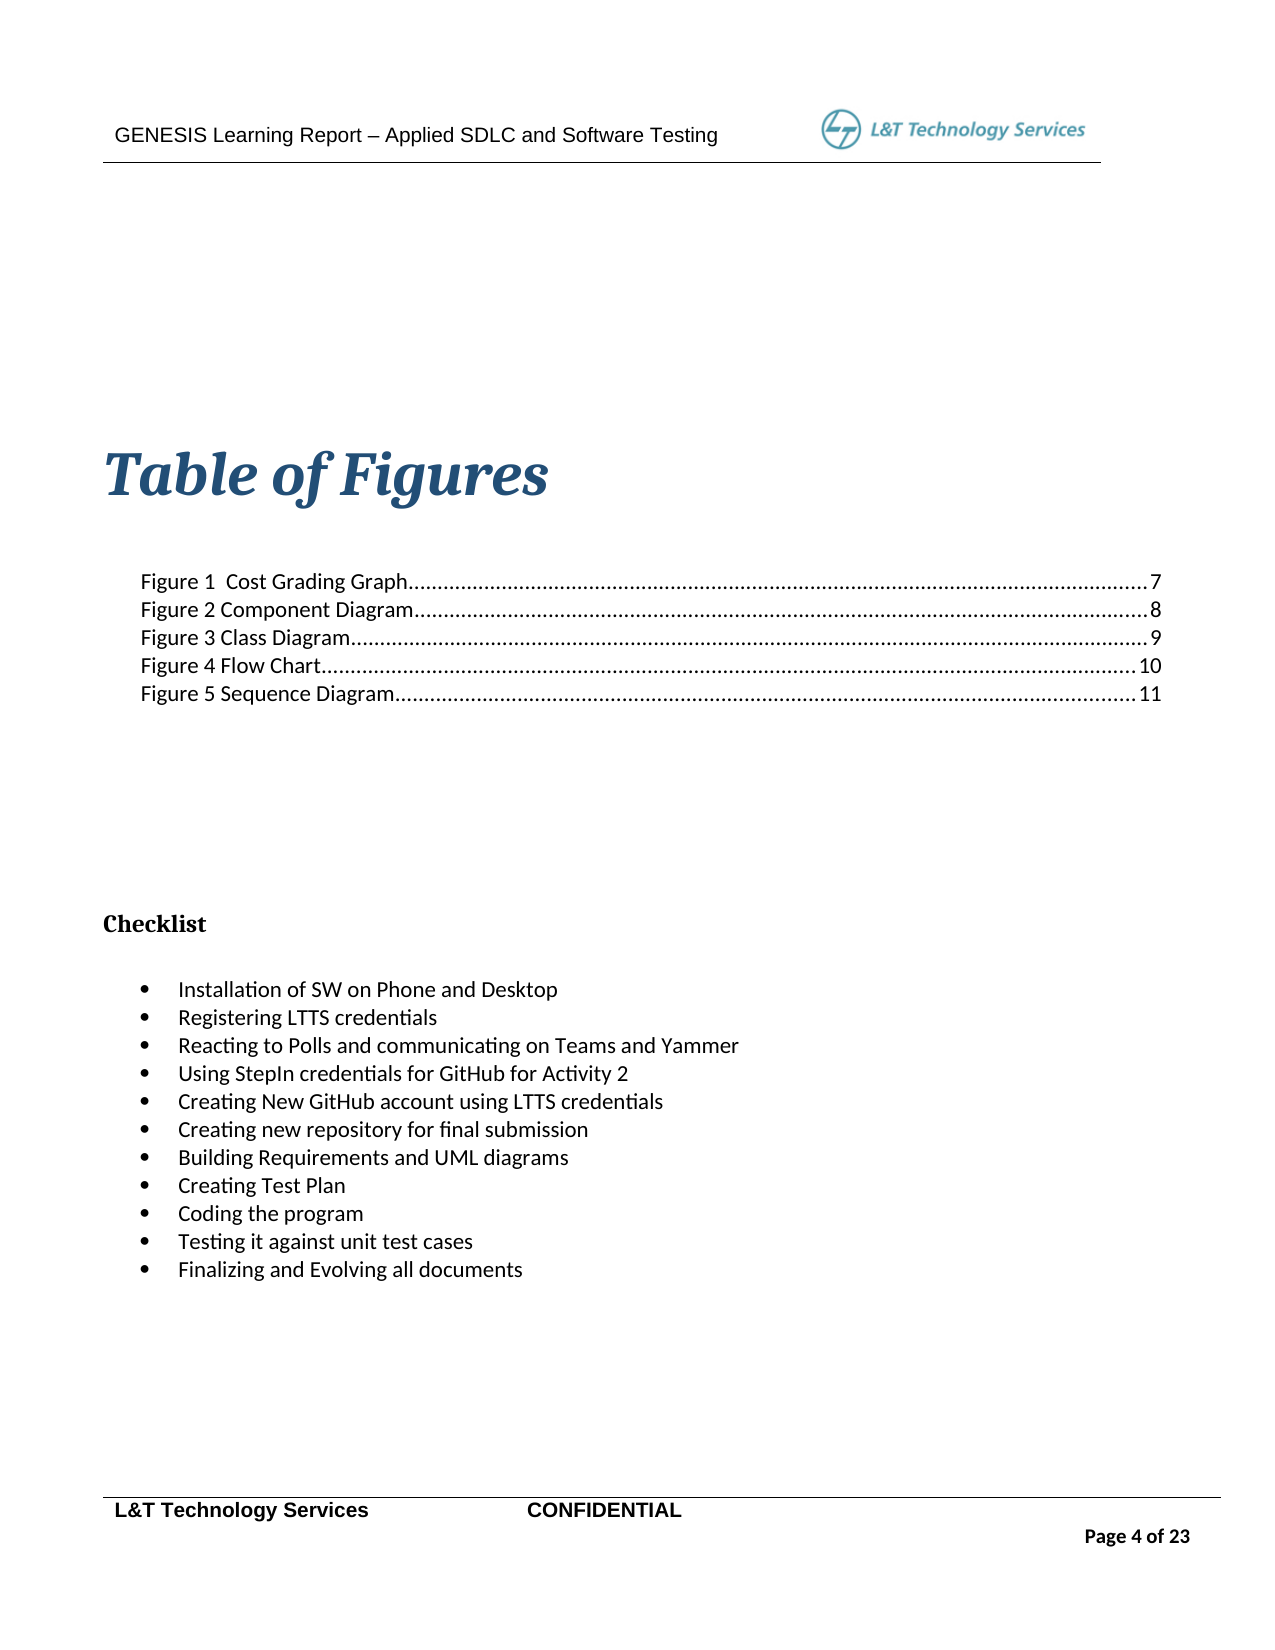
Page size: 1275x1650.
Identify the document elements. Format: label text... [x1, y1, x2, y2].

list Using StepIn credentials for GitHub for Activity 2 [141, 1059, 1162, 1087]
list Creating New GitHub account using LTTS credentials [141, 1087, 1162, 1115]
list Finalizing and Evolving all documents [141, 1255, 1162, 1283]
text Table of Figures [103, 439, 1162, 511]
subtitle Checklist [103, 909, 1162, 938]
list Creating new repository for final submission [141, 1115, 1162, 1143]
text Figure 1 Cost Grading Graph 7 [103, 567, 1162, 595]
text Figure 4 Flow Chart 10 [103, 651, 1162, 679]
list Testing it against unit test cases [141, 1227, 1162, 1255]
list Building Requirements and UML diagrams [141, 1143, 1162, 1171]
list Installation of SW on Phone and Desktop [141, 975, 1162, 1003]
list Creating Test Plan [141, 1171, 1162, 1199]
list Reacting to Polls and communicating on Teams and Yammer [141, 1031, 1162, 1059]
text Figure 2 Component Diagram 8 [103, 595, 1162, 623]
text Figure 3 Class Diagram 9 [103, 623, 1162, 651]
list Coding the program [141, 1199, 1162, 1227]
text Figure 5 Sequence Diagram 11 [103, 679, 1162, 707]
list Registering LTTS credentials [141, 1003, 1162, 1031]
